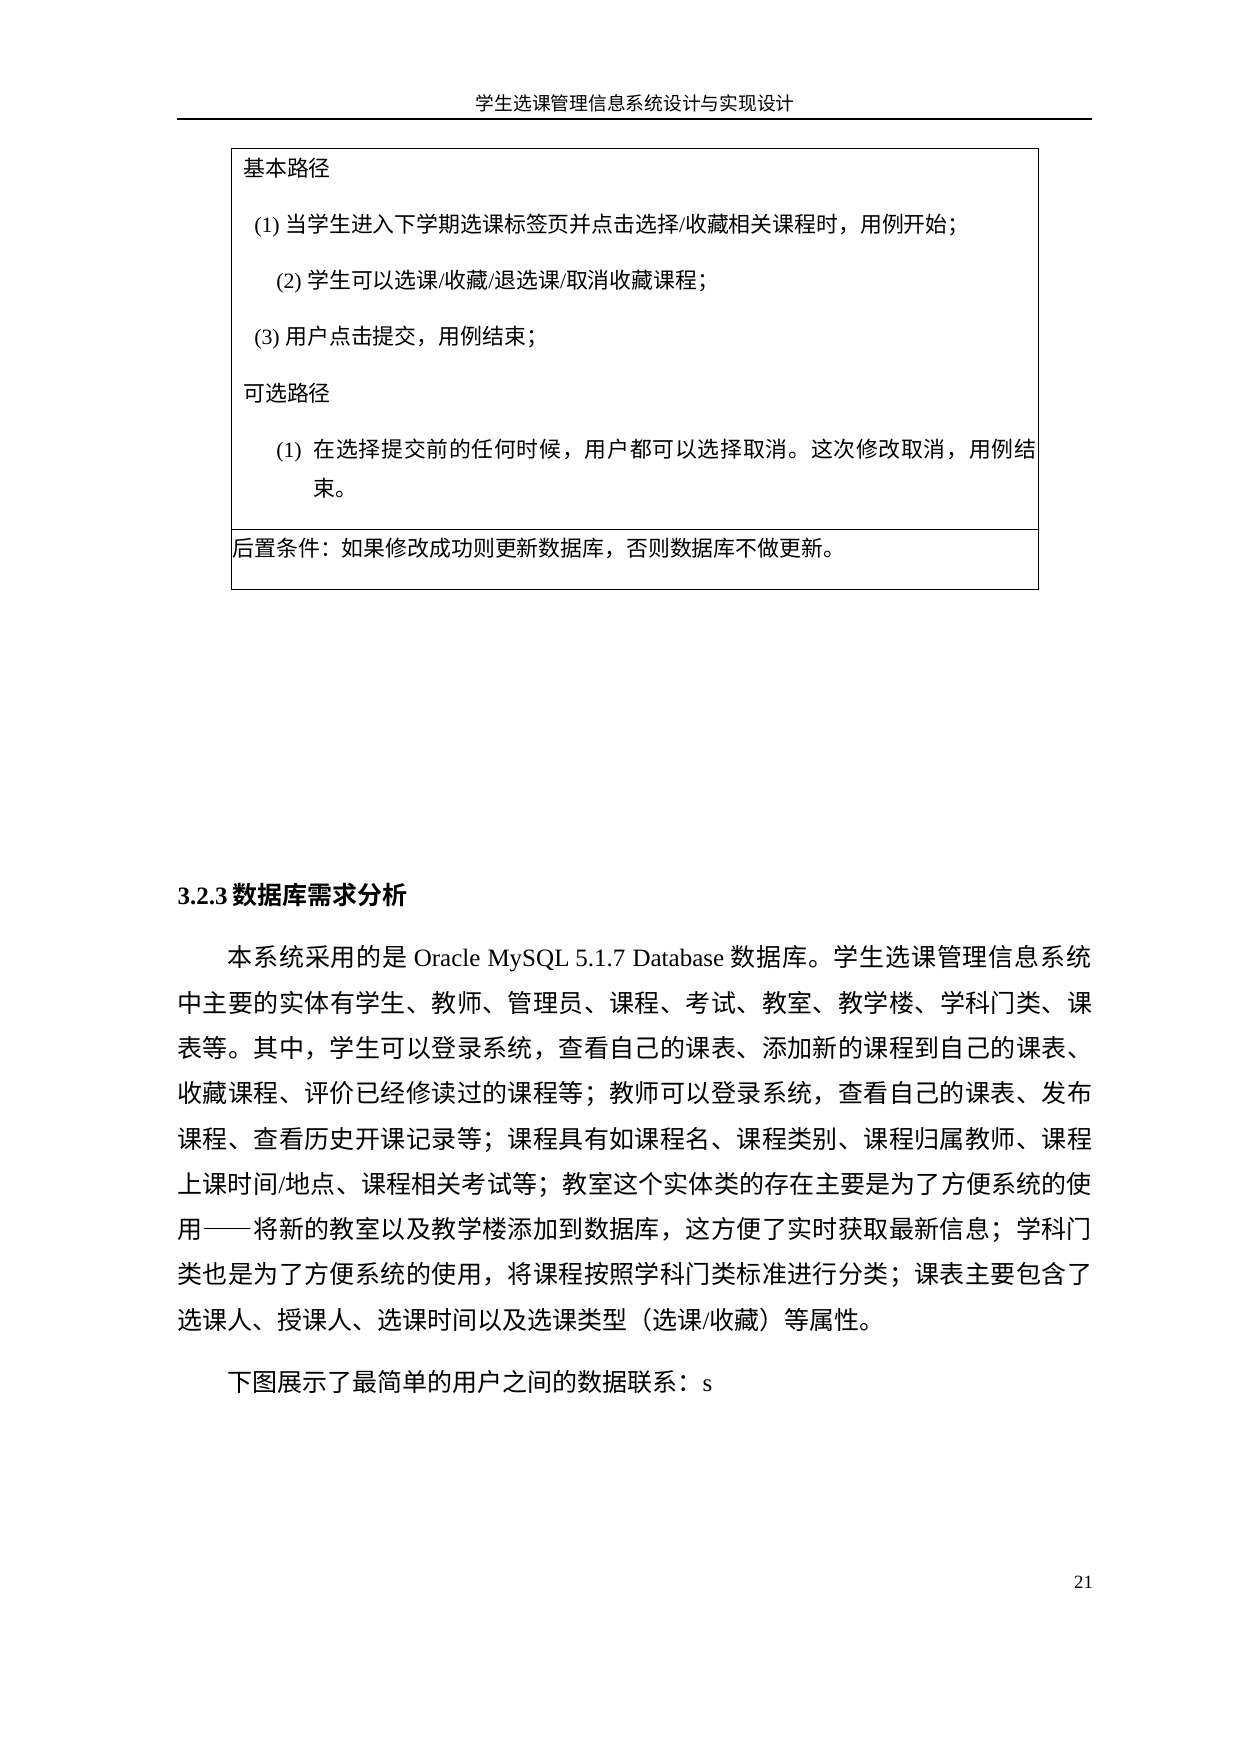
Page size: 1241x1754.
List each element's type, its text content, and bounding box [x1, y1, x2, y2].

text 下图展示了最简单的用户之间的数据联系：s [177, 1362, 1092, 1398]
table_cell 后置条件：如果修改成功则更新数据库，否则数据库不做更新。 [232, 530, 1038, 588]
subtitle 3.2.3数据库需求分析 [177, 876, 1092, 912]
text 本系统采用的是Oracle MySQL 5.1.7 Database数据库。学生选课管理信息系统中主要的实体有学生、教师、管理员、课程、考试、教室、教学楼、学科门类、课表等。其中，学生可以登录系统，查看自己的课表、添加新的课程到自己的课表、收藏课程、评价已经修读过的课程等；教师可以登录系统，查看自己的课表、发布课程、查看历史开课记录等；课程具有如课程名、课程类别、课程归属教师、课程上课时间/地点、课程相关考试等；教室这个实体类的存在主要是为了方便系统的使用——将新的教室以及教学楼添加到数据库，这方便了实时获取最新信息；学科门类也是为了方便系统的使用，将课程按照学科门类标准进行分类；课表主要包含了选课人、授课人、选课时间以及选课类型（选课/收藏）等属性。 [177, 938, 1092, 1337]
table_cell 主要流程： 基本路径 (1) 当学生进入下学期选课标签页并点击选择/收藏相关课程时，用例开始； (2) 学生可以选课/收藏/退选课/取消收藏课程； (3) 用户点击提交，用例结束； 可选路径 在选择提交前的任何时候，用户都可以选择取消。这次修改取消，用例结束。 [232, 149, 1038, 528]
